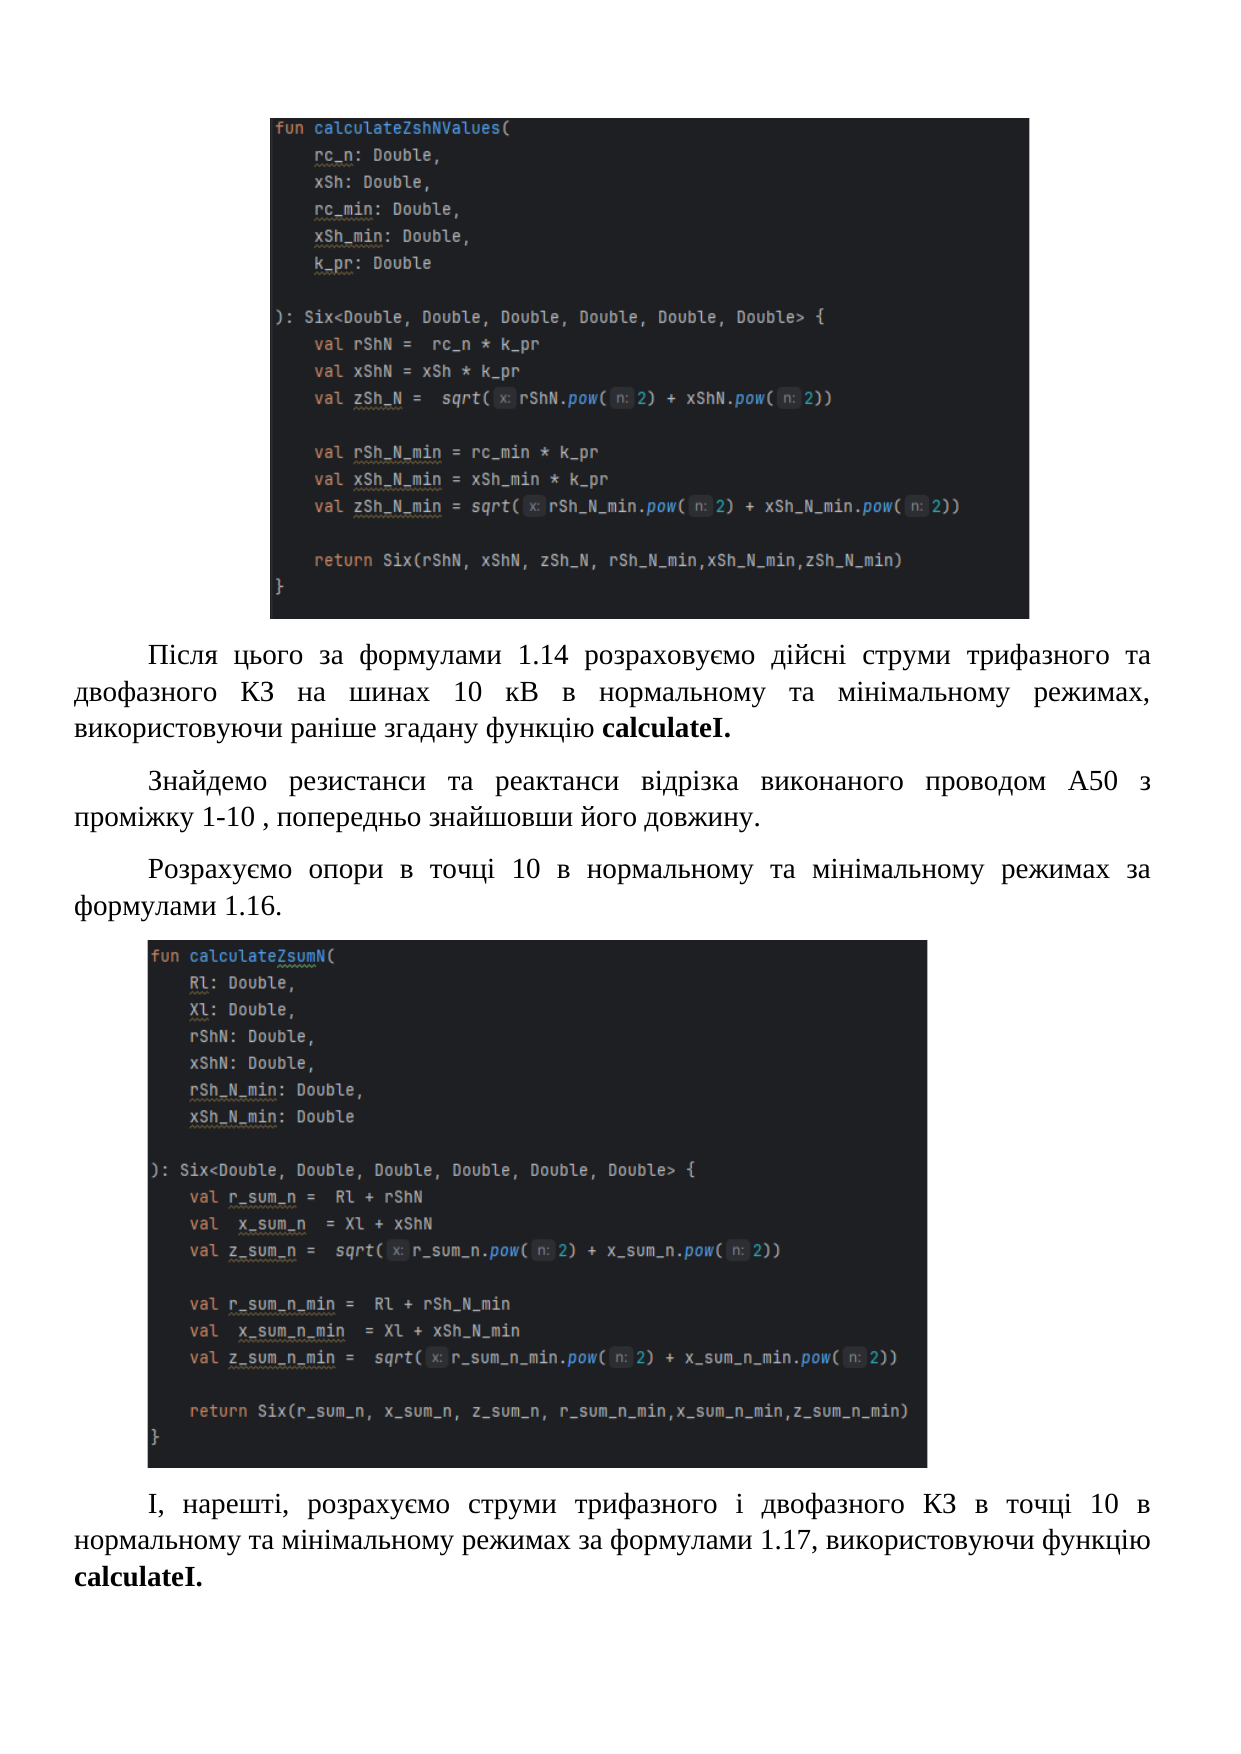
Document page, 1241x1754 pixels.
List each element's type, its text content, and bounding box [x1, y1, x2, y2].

text Знайдемо резистанси та реактанси відрізка виконаного проводом А50 з проміжку 1-10 , попередньо знайшовши його довжину. [74, 763, 1152, 832]
text Розрахуємо опори в точці 10 в нормальному та мінімальному режимах за формулами 1.16. [74, 852, 1152, 921]
text І, нарешті, розрахуємо струми трифазного і двофазного КЗ в точці 10 в нормальному та мінімальному режимах за формулами 1.17, використовуючи функцію calculateI. [74, 1486, 1152, 1592]
text Після цього за формулами 1.14 розраховуємо дійсні струми трифазного та двофазного КЗ на шинах 10 кВ в нормальному та мінімальному режимах, використовуючи раніше згадану функцію calculateI. [74, 637, 1152, 743]
picture [270, 118, 1030, 619]
picture [147, 940, 928, 1468]
